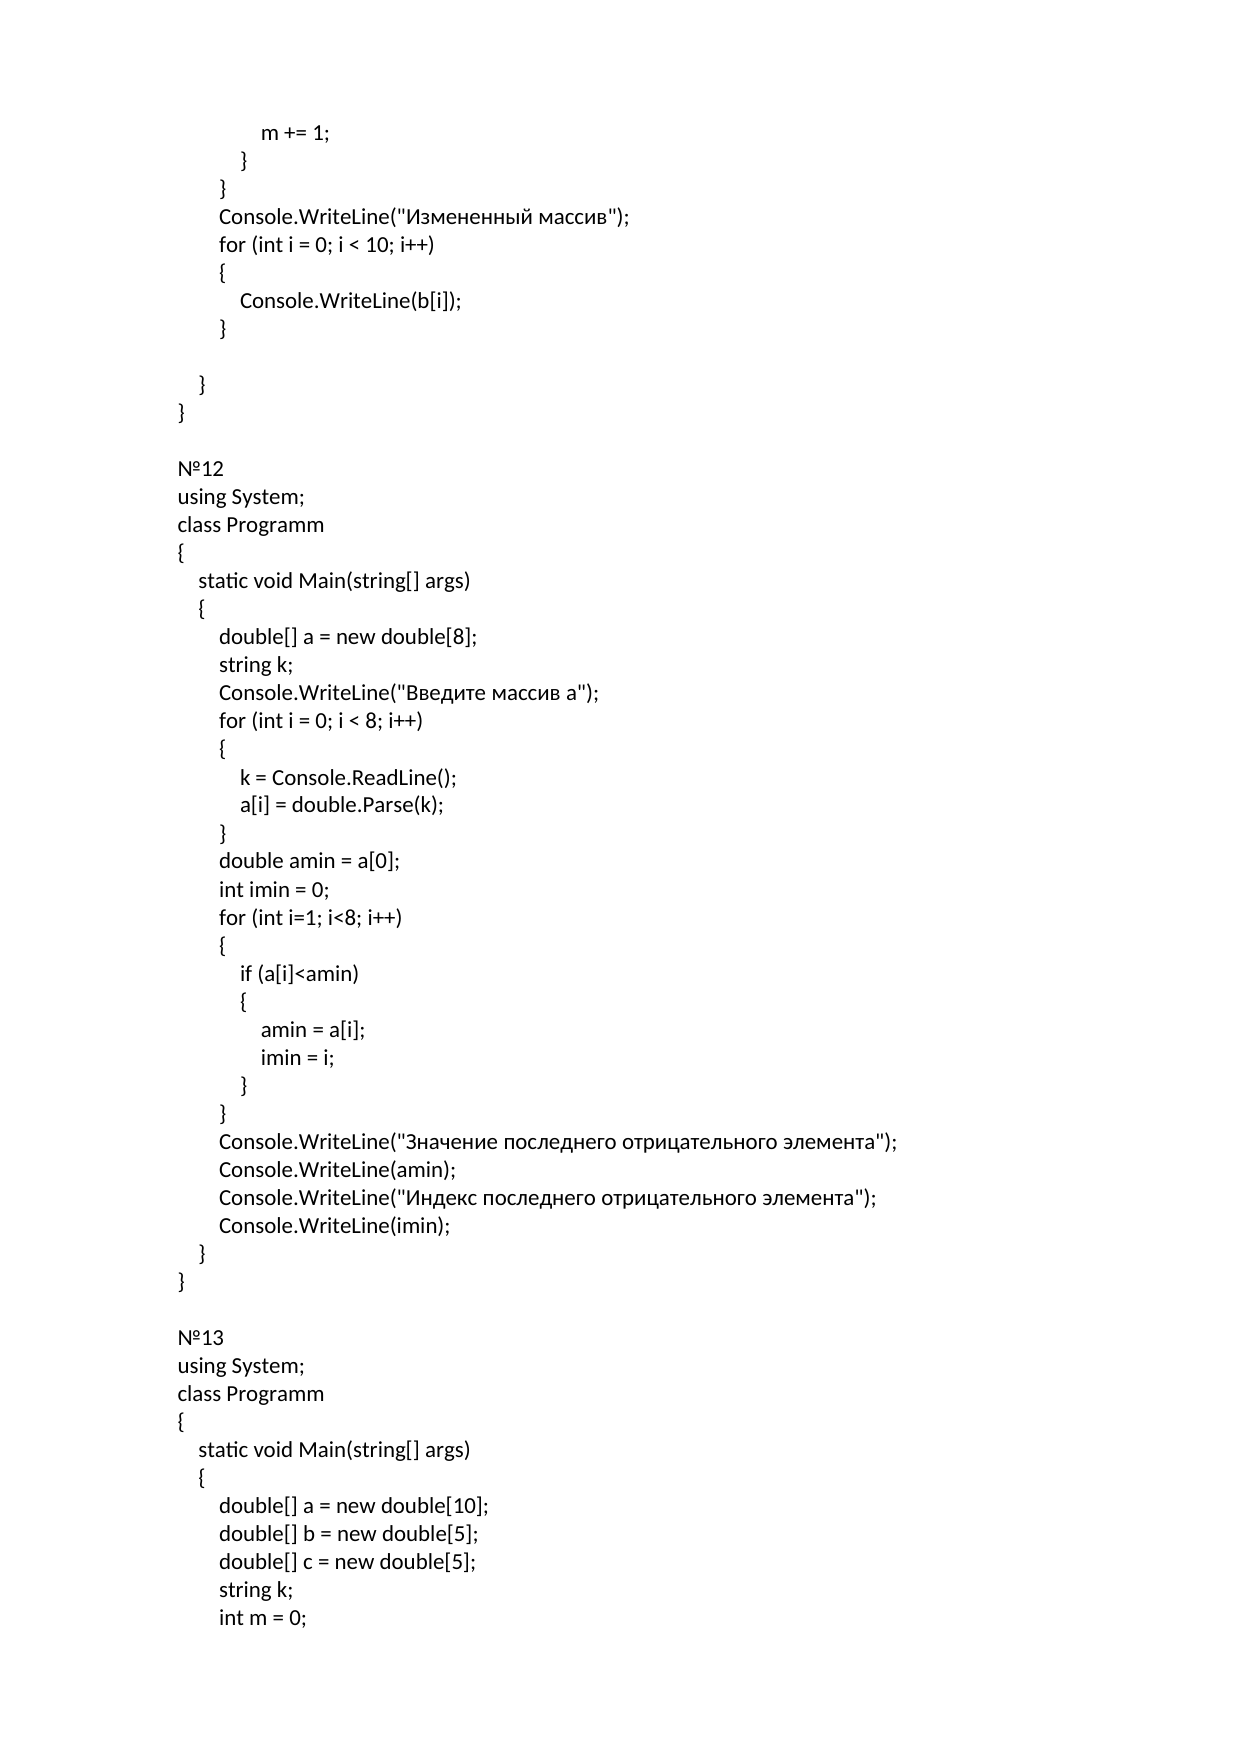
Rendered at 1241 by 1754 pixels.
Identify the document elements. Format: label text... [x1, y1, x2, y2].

text using System; [177, 1351, 1152, 1379]
text { [177, 1407, 1152, 1435]
text { [177, 538, 1152, 566]
text double[] c = new double[5]; [177, 1547, 1152, 1575]
text int m = 0; [177, 1603, 1152, 1631]
text double amin = a[0]; [177, 847, 1152, 875]
text string k; [177, 651, 1152, 678]
text Console.WriteLine("Индекс последнего отрицательного элемента"); [177, 1183, 1152, 1211]
text double[] b = new double[5]; [177, 1519, 1152, 1547]
text } [177, 1071, 1152, 1099]
text { [177, 1463, 1152, 1491]
text for (int i = 0; i < 10; i++) [177, 230, 1152, 258]
text } [177, 370, 1152, 398]
text { [177, 931, 1152, 959]
text class Programm [177, 1379, 1152, 1407]
text { [177, 258, 1152, 286]
text { [177, 594, 1152, 622]
text imin = i; [177, 1043, 1152, 1071]
text } [177, 398, 1152, 426]
text { [177, 734, 1152, 763]
text } [177, 174, 1152, 202]
text double[] a = new double[10]; [177, 1491, 1152, 1519]
text Console.WriteLine(b[i]); [177, 286, 1152, 314]
text } [177, 314, 1152, 342]
text №12 [177, 454, 1152, 482]
text if (a[i]<amin) [177, 959, 1152, 987]
text } [177, 1099, 1152, 1127]
text static void Main(string[] args) [177, 566, 1152, 594]
text Console.WriteLine("Значение последнего отрицательного элемента"); [177, 1127, 1152, 1155]
text class Programm [177, 510, 1152, 538]
text Console.WriteLine(imin); [177, 1211, 1152, 1239]
text int imin = 0; [177, 875, 1152, 903]
text №13 [177, 1323, 1152, 1351]
text m += 1; [177, 118, 1152, 146]
text static void Main(string[] args) [177, 1435, 1152, 1463]
text string k; [177, 1575, 1152, 1603]
text Console.WriteLine("Введите массив a"); [177, 678, 1152, 707]
text Console.WriteLine("Измененный массив"); [177, 202, 1152, 230]
text } [177, 1239, 1152, 1267]
text amin = a[i]; [177, 1015, 1152, 1043]
text { [177, 987, 1152, 1015]
text } [177, 819, 1152, 847]
text Console.WriteLine(amin); [177, 1155, 1152, 1183]
text for (int i=1; i<8; i++) [177, 903, 1152, 931]
text } [177, 146, 1152, 174]
text for (int i = 0; i < 8; i++) [177, 707, 1152, 734]
text k = Console.ReadLine(); [177, 763, 1152, 791]
text } [177, 1267, 1152, 1295]
text a[i] = double.Parse(k); [177, 791, 1152, 819]
text double[] a = new double[8]; [177, 622, 1152, 651]
text using System; [177, 482, 1152, 510]
